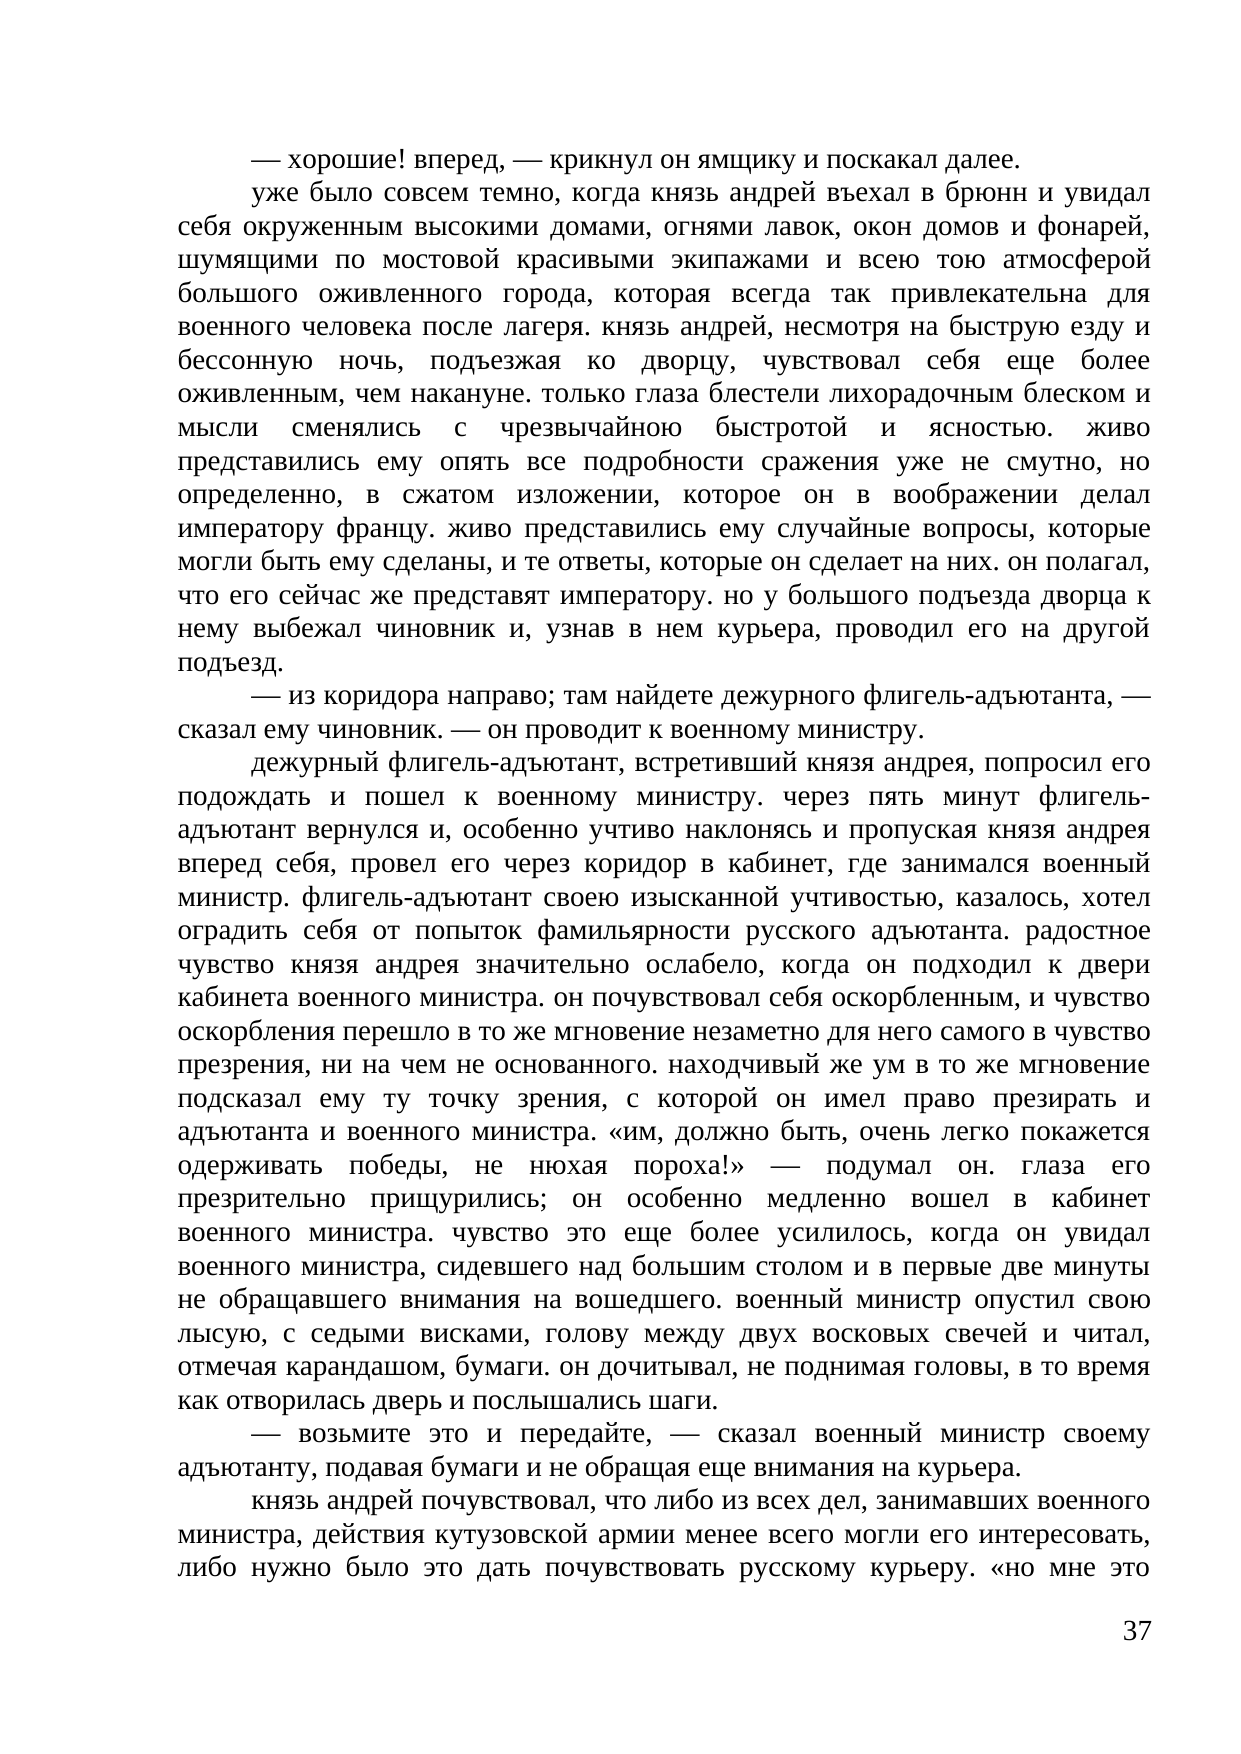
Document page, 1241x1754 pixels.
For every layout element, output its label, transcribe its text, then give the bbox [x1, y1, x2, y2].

text уже было совсем темно, когда князь андрей въехал в брюнн и увидал себя окруженным высокими домами, огнями лавок, окон домов и фонарей, шумящими по мостовой красивыми экипажами и всею тою атмосферой большого оживленного города, которая всегда так привлекательна для военного человека после лагеря. князь андрей, несмотря на быструю езду и бессонную ночь, подъезжая ко дворцу, чувствовал себя еще более оживленным, чем накануне. только глаза блестели лихорадочным блеском и мысли сменялись с чрезвычайною быстротой и ясностью. живо представились ему опять все подробности сражения уже не смутно, но определенно, в сжатом изложении, которое он в воображении делал императору францу. живо представились ему случайные вопросы, которые могли быть ему сделаны, и те ответы, которые он сделает на них. он полагал, что его сейчас же представят императору. но у большого подъезда дворца к нему выбежал чиновник и, узнав в нем курьера, проводил его на другой подъезд. [177, 174, 1152, 677]
text дежурный флигель-адъютант, встретивший князя андрея, попросил его подождать и пошел к военному министру. через пять минут флигель-адъютант вернулся и, особенно учтиво наклонясь и пропуская князя андрея вперед себя, провел его через коридор в кабинет, где занимался военный министр. флигель-адъютант своею изысканной учтивостью, казалось, хотел оградить себя от попыток фамильярности русского адъютанта. радостное чувство князя андрея значительно ослабело, когда он подходил к двери кабинета военного министра. он почувствовал себя оскорбленным, и чувство оскорбления перешло в то же мгновение незаметно для него самого в чувство презрения, ни на чем не основанного. находчивый же ум в то же мгновение подсказал ему ту точку зрения, с которой он имел право презирать и адъютанта и военного министра. «им, должно быть, очень легко покажется одерживать победы, не нюхая пороха!» — подумал он. глаза его презрительно прищурились; он особенно медленно вошел в кабинет военного министра. чувство это еще более усилилось, когда он увидал военного министра, сидевшего над большим столом и в первые две минуты не обращавшего внимания на вошедшего. военный министр опустил свою лысую, с седыми висками, голову между двух восковых свечей и читал, отмечая карандашом, бумаги. он дочитывал, не поднимая головы, в то время как отворилась дверь и послышались шаги. [177, 744, 1152, 1415]
text — возьмите это и передайте, — сказал военный министр своему адъютанту, подавая бумаги и не обращая еще внимания на курьера. [177, 1415, 1152, 1482]
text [177, 1482, 1152, 1583]
text — хорошие! вперед, — крикнул он ямщику и поскакал далее. [177, 141, 1152, 174]
text — из коридора направо; там найдете дежурного флигель-адъютанта, — сказал ему чиновник. — он проводит к военному министру. [177, 677, 1152, 744]
